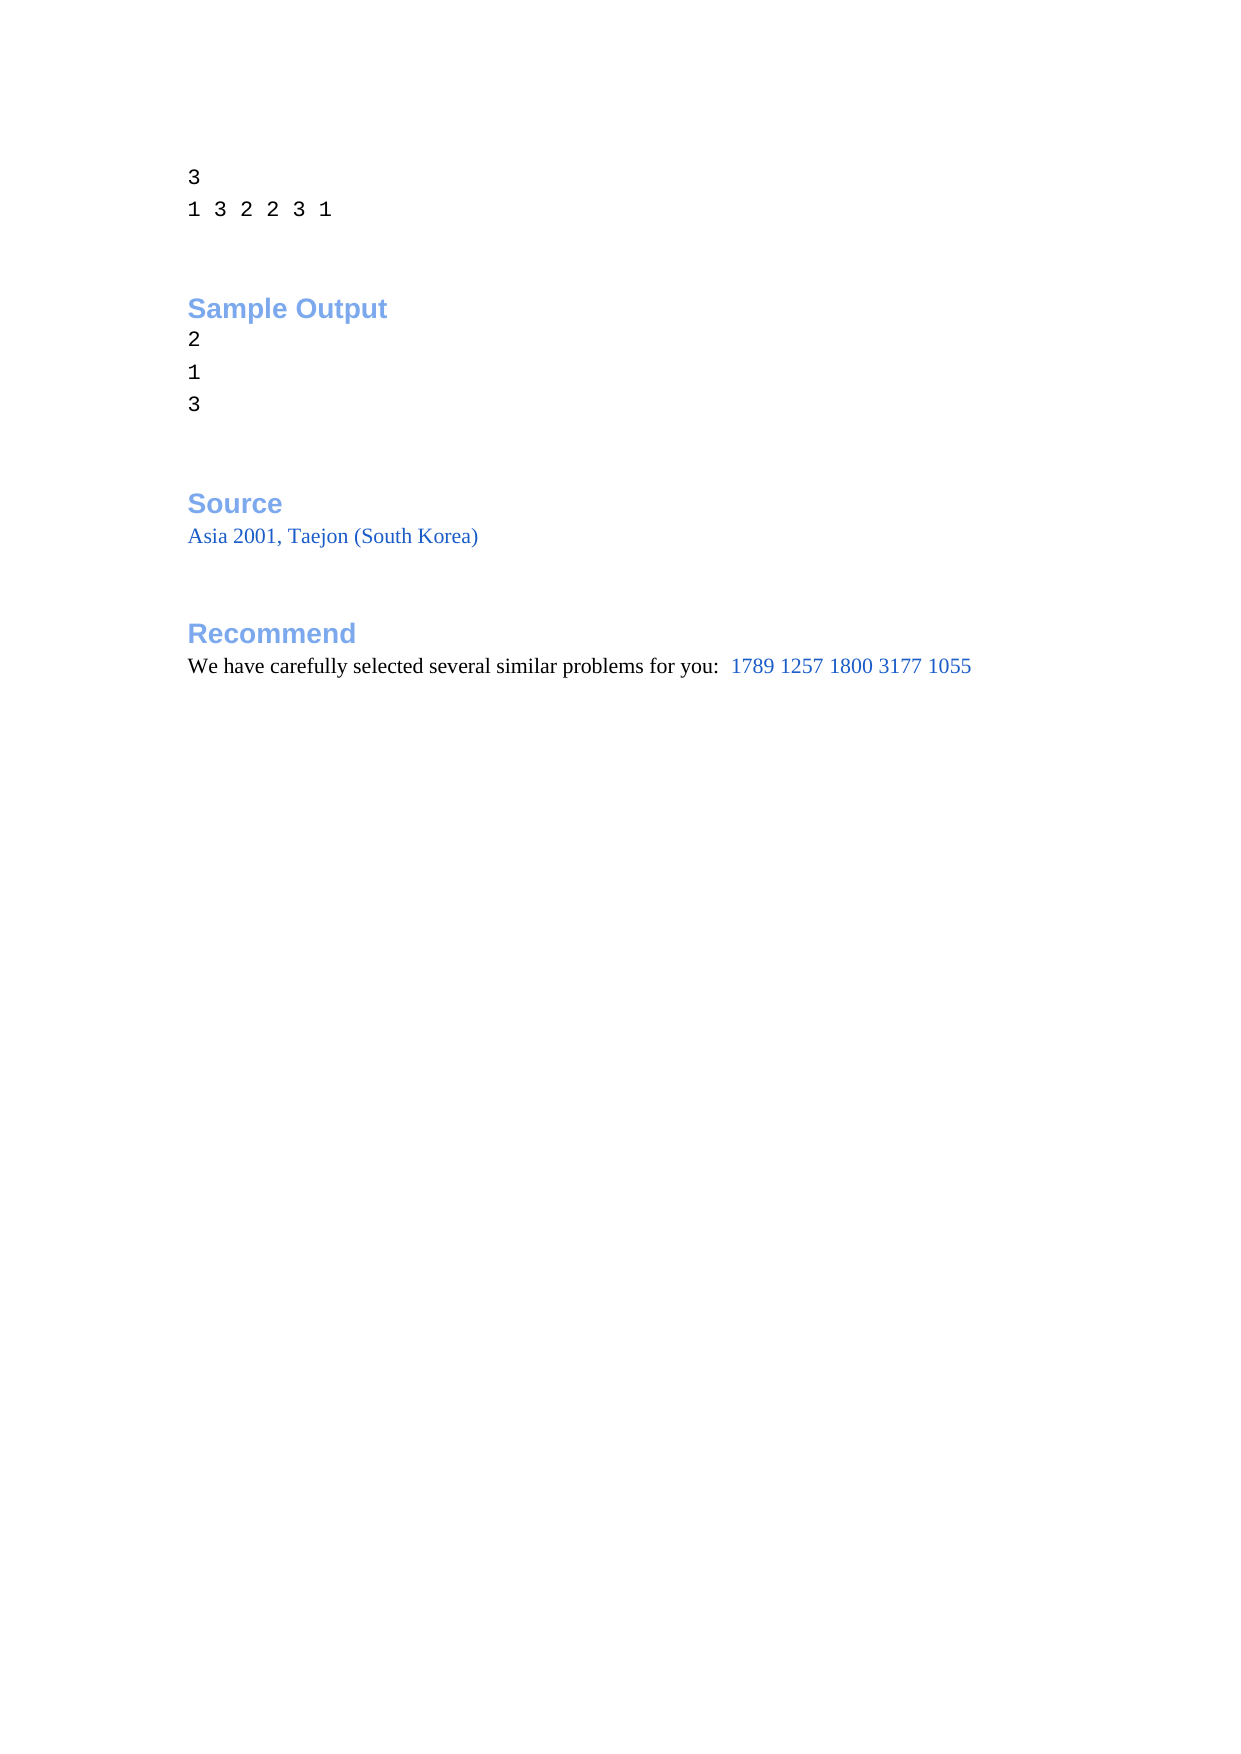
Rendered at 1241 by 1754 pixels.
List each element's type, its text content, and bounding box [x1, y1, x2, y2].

text We have carefully selected several similar problems for you: 1789 1257 1800 3177 1055 [187, 649, 1053, 682]
text 2 [187, 324, 1053, 357]
text 3 [187, 162, 1053, 194]
text 3 [187, 389, 1053, 422]
text 1 [187, 357, 1053, 389]
text Source [187, 487, 1053, 519]
text Asia 2001, Taejon (South Korea) [187, 519, 1053, 552]
text Recommend [187, 617, 1053, 649]
text 1 3 2 2 3 1 [187, 194, 1053, 227]
text Sample Output [187, 292, 1053, 324]
